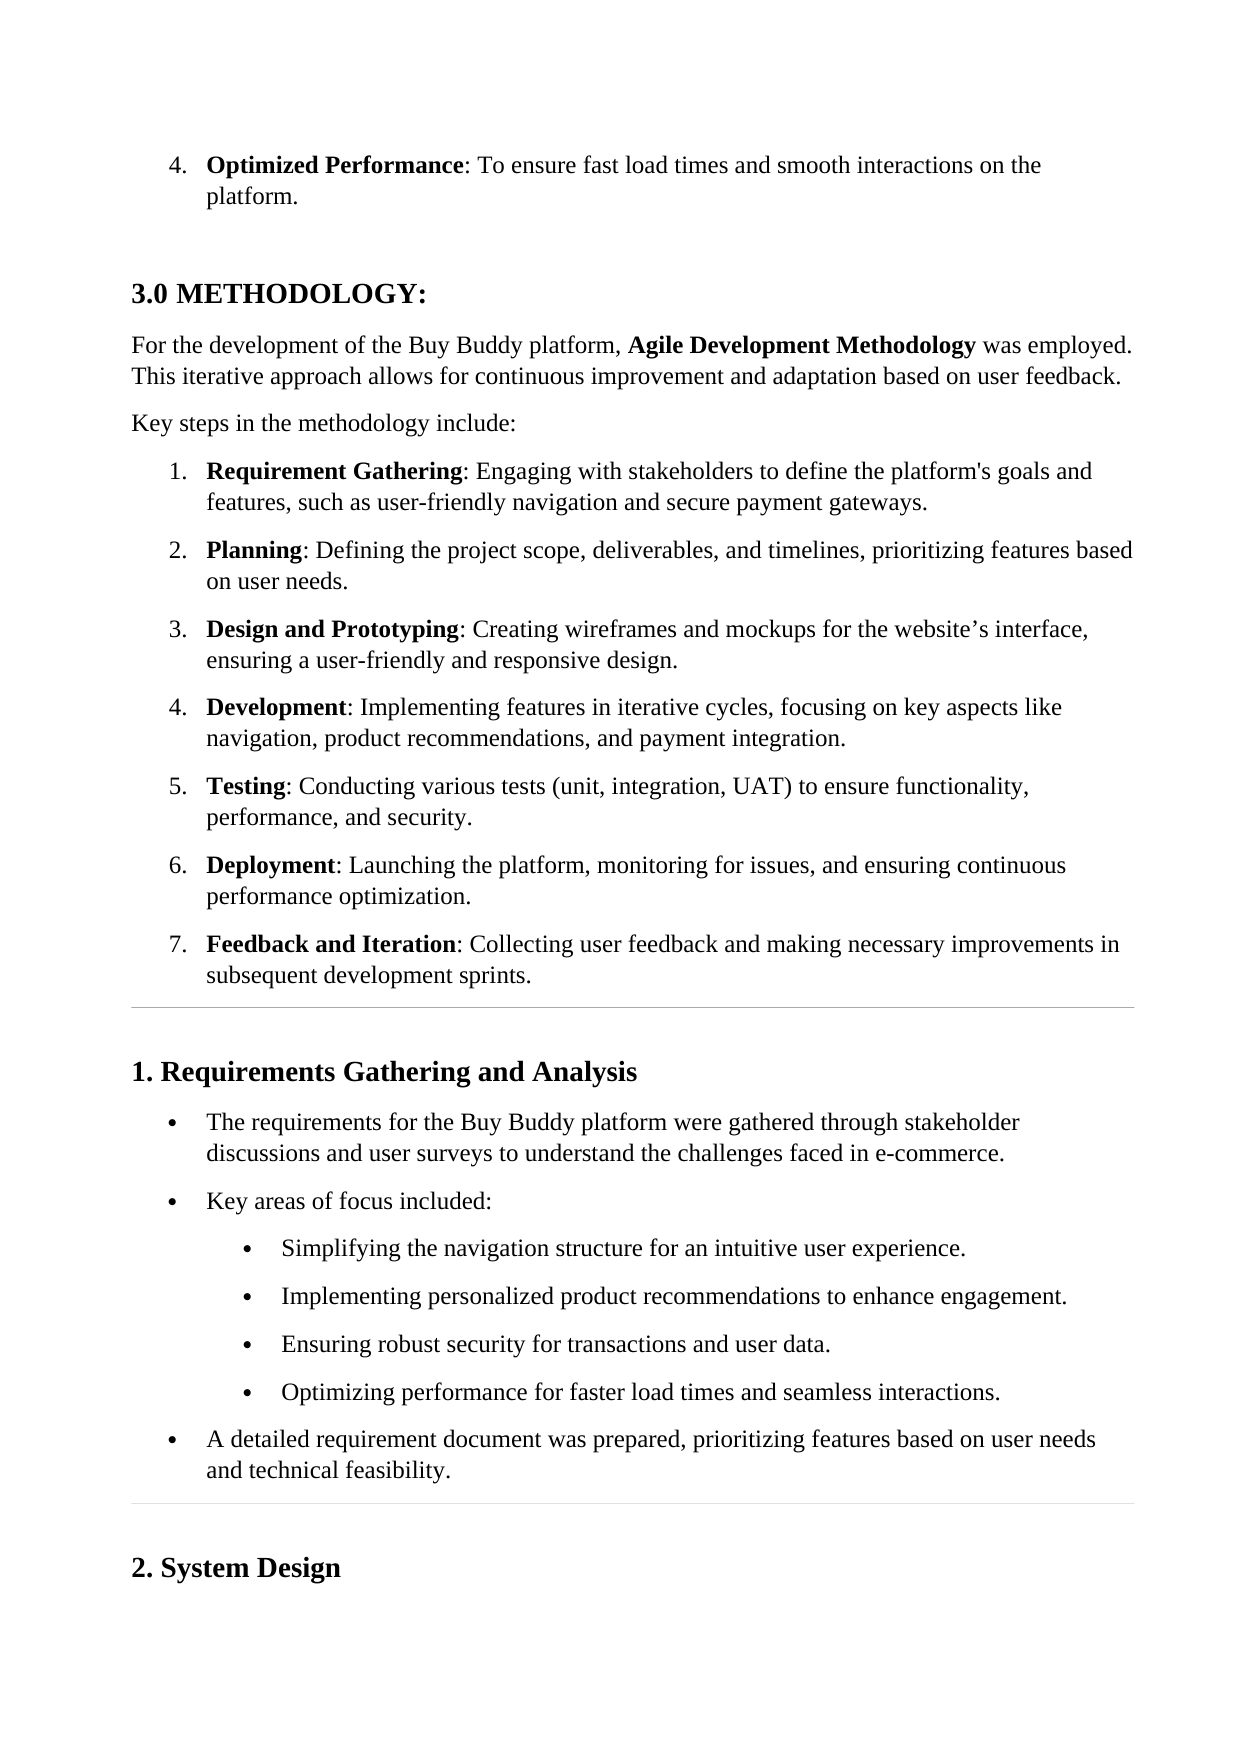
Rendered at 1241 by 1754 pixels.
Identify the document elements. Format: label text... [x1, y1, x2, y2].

list Optimized Performance: To ensure fast load times and smooth interactions on the platform. [169, 150, 1134, 210]
text Key steps in the methodology include: [131, 408, 1134, 437]
list Ensuring robust security for transactions and user data. [244, 1329, 1134, 1358]
list Optimizing performance for faster load times and seamless interactions. [244, 1377, 1134, 1405]
list Simplifying the navigation structure for an intuitive user experience. [244, 1233, 1134, 1262]
text 3.0 METHODOLOGY: [131, 276, 1134, 310]
list Requirement Gathering: Engaging with stakeholders to define the platform's goals and features, such as user-friendly navigation and secure payment gateways. [169, 456, 1134, 516]
text For the development of the Buy Buddy platform, Agile Development Methodology was employed. This iterative approach allows for continuous improvement and adaptation based on user feedback. [131, 330, 1134, 389]
list A detailed requirement document was prepared, prioritizing features based on user needs and technical feasibility. [169, 1424, 1134, 1484]
list The requirements for the Buy Buddy platform were gathered through stakeholder discussions and user surveys to understand the challenges faced in e-commerce. [169, 1107, 1134, 1167]
list Testing: Conducting various tests (unit, integration, UAT) to ensure functionality, performance, and security. [169, 771, 1134, 831]
list Key areas of focus included: [169, 1186, 1134, 1214]
text 1. Requirements Gathering and Analysis [131, 1054, 1134, 1088]
text 2. System Design [131, 1550, 1134, 1583]
list Planning: Defining the project scope, deliverables, and timelines, prioritizing features based on user needs. [169, 535, 1134, 595]
list Design and Prototyping: Creating wireframes and mockups for the website’s interface, ensuring a user-friendly and responsive design. [169, 614, 1134, 673]
list Feedback and Iteration: Collecting user feedback and making necessary improvements in subsequent development sprints. [169, 929, 1134, 988]
list Development: Implementing features in iterative cycles, focusing on key aspects like navigation, product recommendations, and payment integration. [169, 692, 1134, 752]
list Implementing personalized product recommendations to enhance engagement. [244, 1281, 1134, 1310]
list Deployment: Launching the platform, monitoring for issues, and ensuring continuous performance optimization. [169, 850, 1134, 910]
